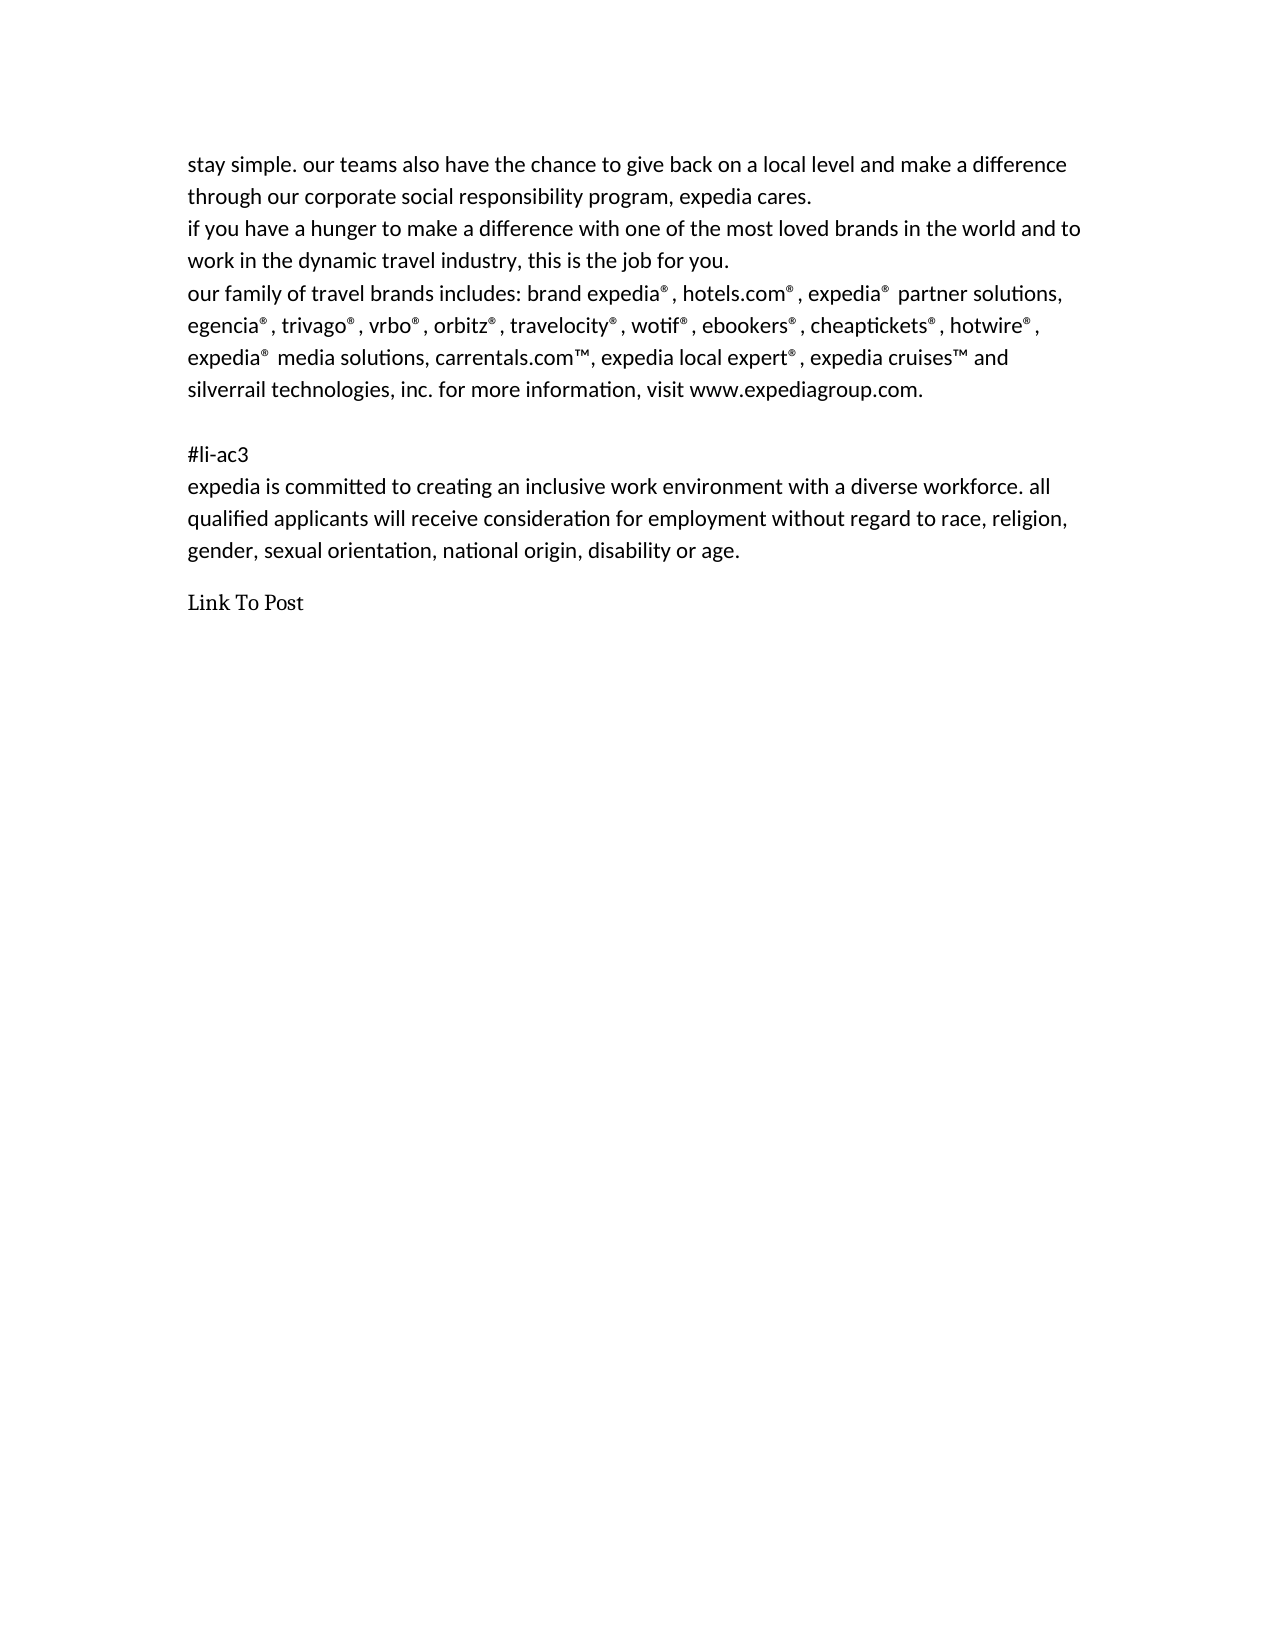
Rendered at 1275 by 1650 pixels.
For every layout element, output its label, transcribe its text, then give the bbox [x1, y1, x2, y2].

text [187, 150, 1087, 564]
text Link To Post [187, 589, 1087, 616]
